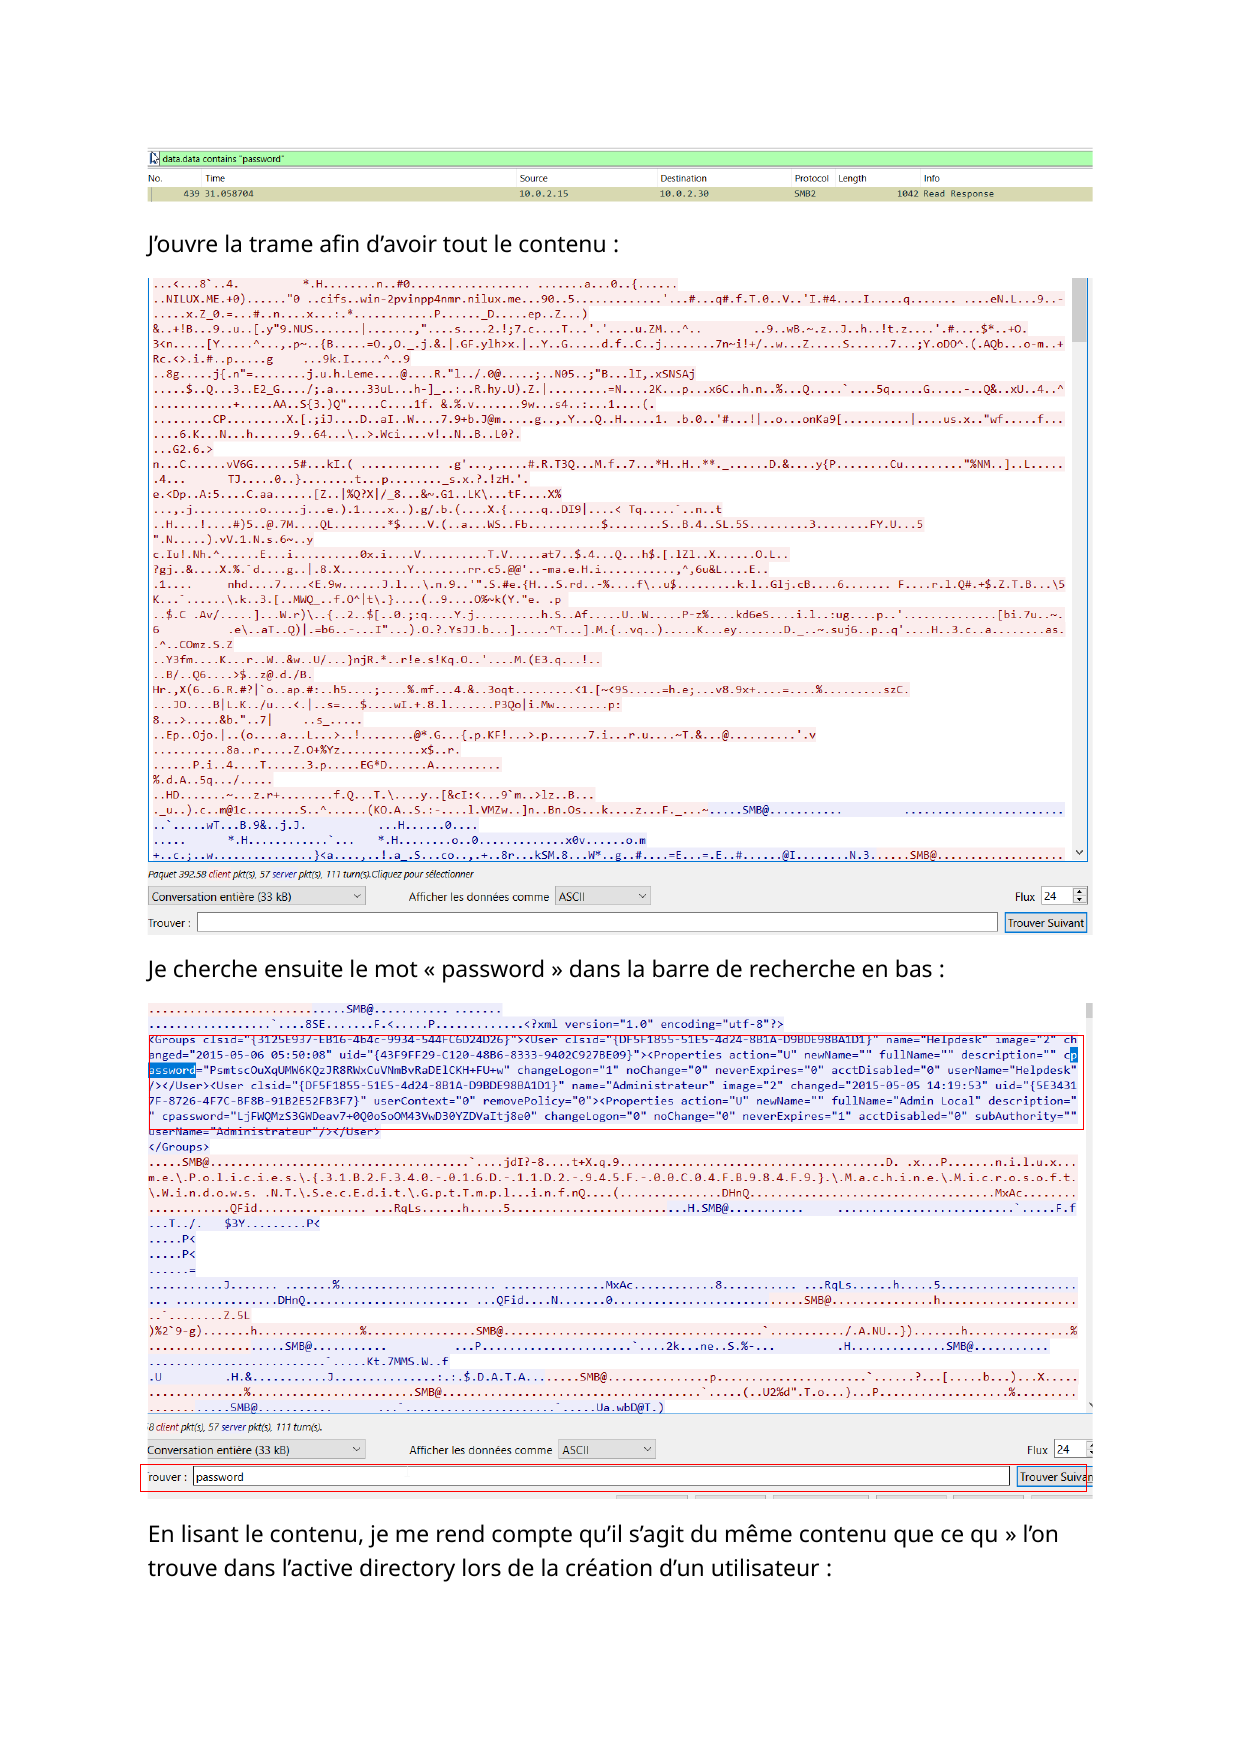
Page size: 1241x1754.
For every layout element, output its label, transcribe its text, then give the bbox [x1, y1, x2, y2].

text J’ouvre la trame afin d’avoir tout le contenu : [148, 228, 1093, 260]
picture [147, 147, 1093, 210]
text En lisant le contenu, je me rend compte qu’il s’agit du même contenu que ce qu » l’on trouve dans l’active directory lors de la création d’un utilisateur : [148, 1518, 1093, 1583]
picture [147, 1003, 1093, 1499]
picture [147, 1465, 1086, 1491]
text Je cherche ensuite le mot « password » dans la barre de recherche en bas : [148, 953, 1093, 985]
picture [147, 278, 1093, 935]
